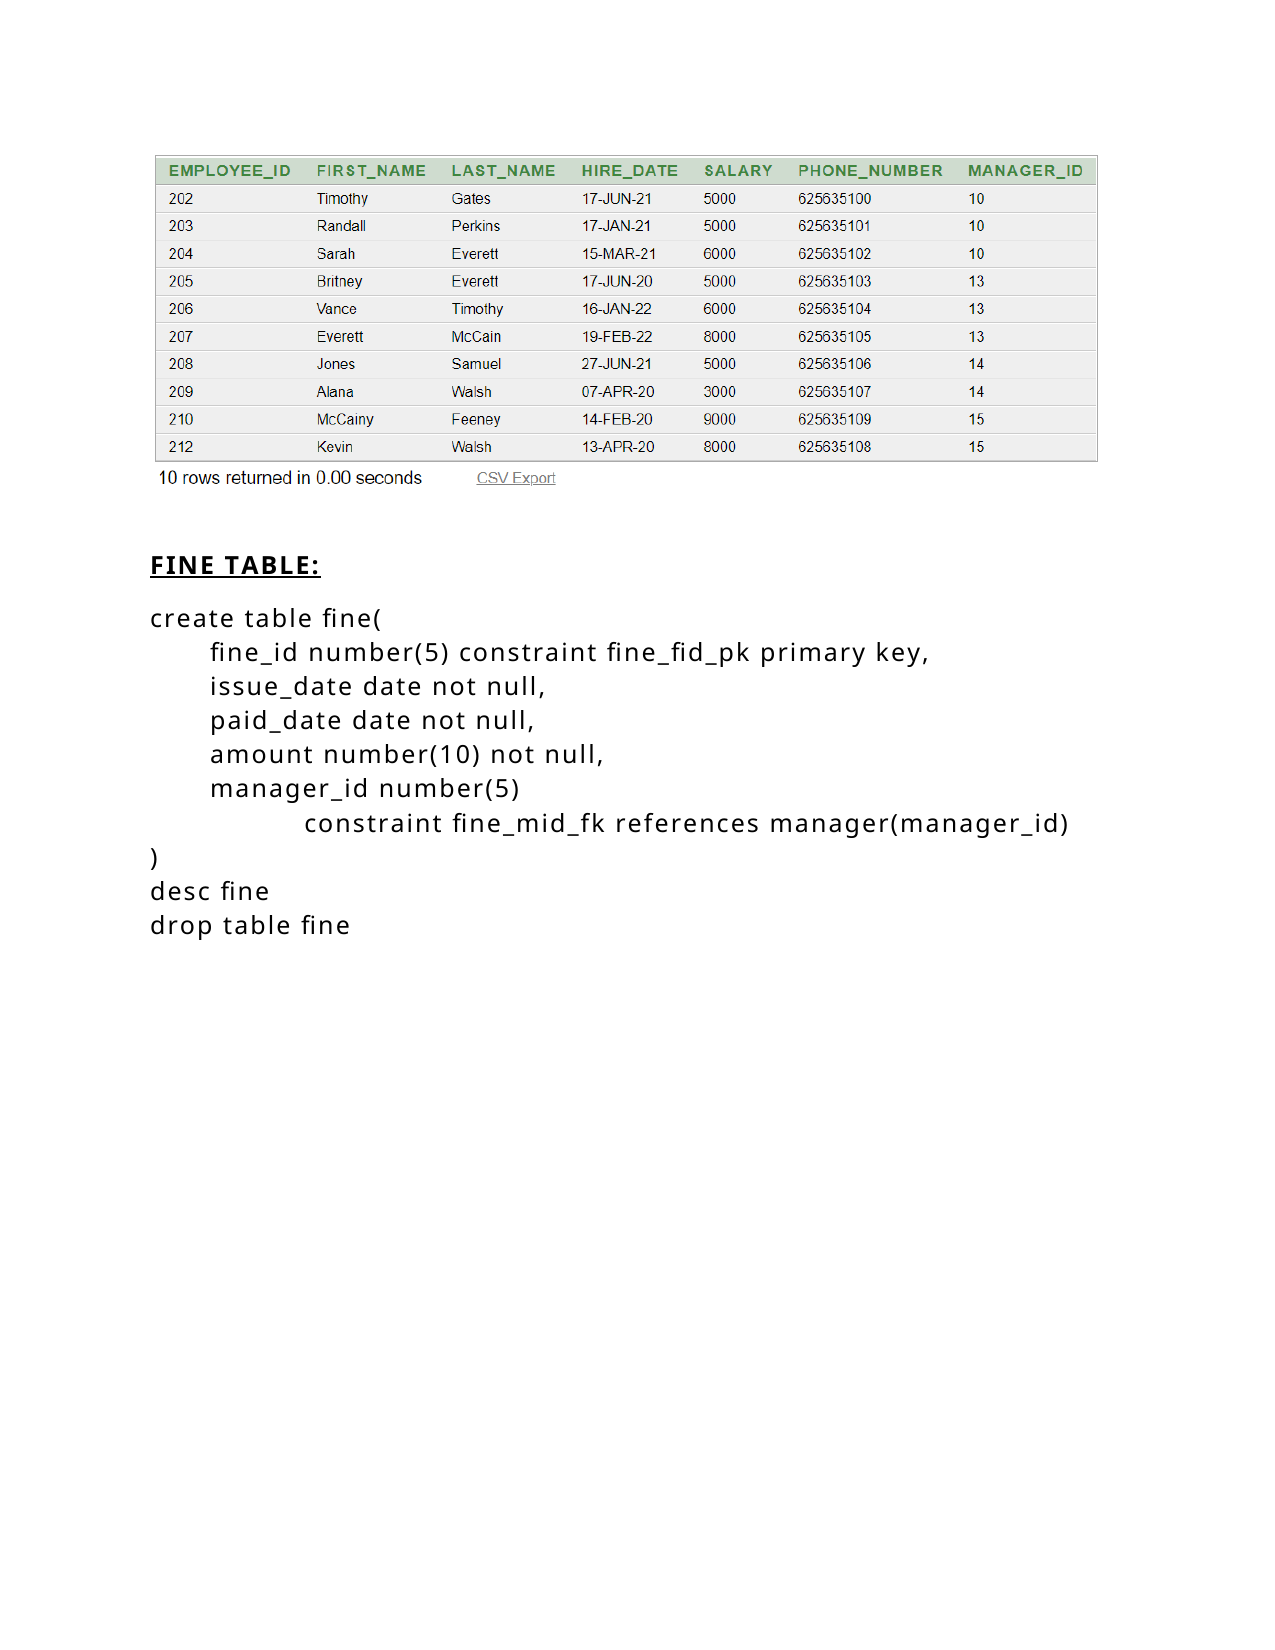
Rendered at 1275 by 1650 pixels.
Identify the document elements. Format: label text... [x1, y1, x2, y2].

text manager_id number(5) [150, 771, 1125, 805]
text FINE TABLE: [150, 547, 1125, 581]
text paid_date date not null, [150, 703, 1125, 737]
text desc fine [150, 873, 1125, 907]
text constraint fine_mid_fk references manager(manager_id) [150, 805, 1125, 839]
text ) [150, 839, 1125, 873]
text issue_date date not null, [150, 669, 1125, 703]
text amount number(10) not null, [150, 737, 1125, 771]
text fine_id number(5) constraint fine_fid_pk primary key, [150, 635, 1125, 669]
text create table fine( [150, 601, 1125, 635]
picture [150, 150, 1125, 494]
text drop table fine [150, 907, 1125, 941]
